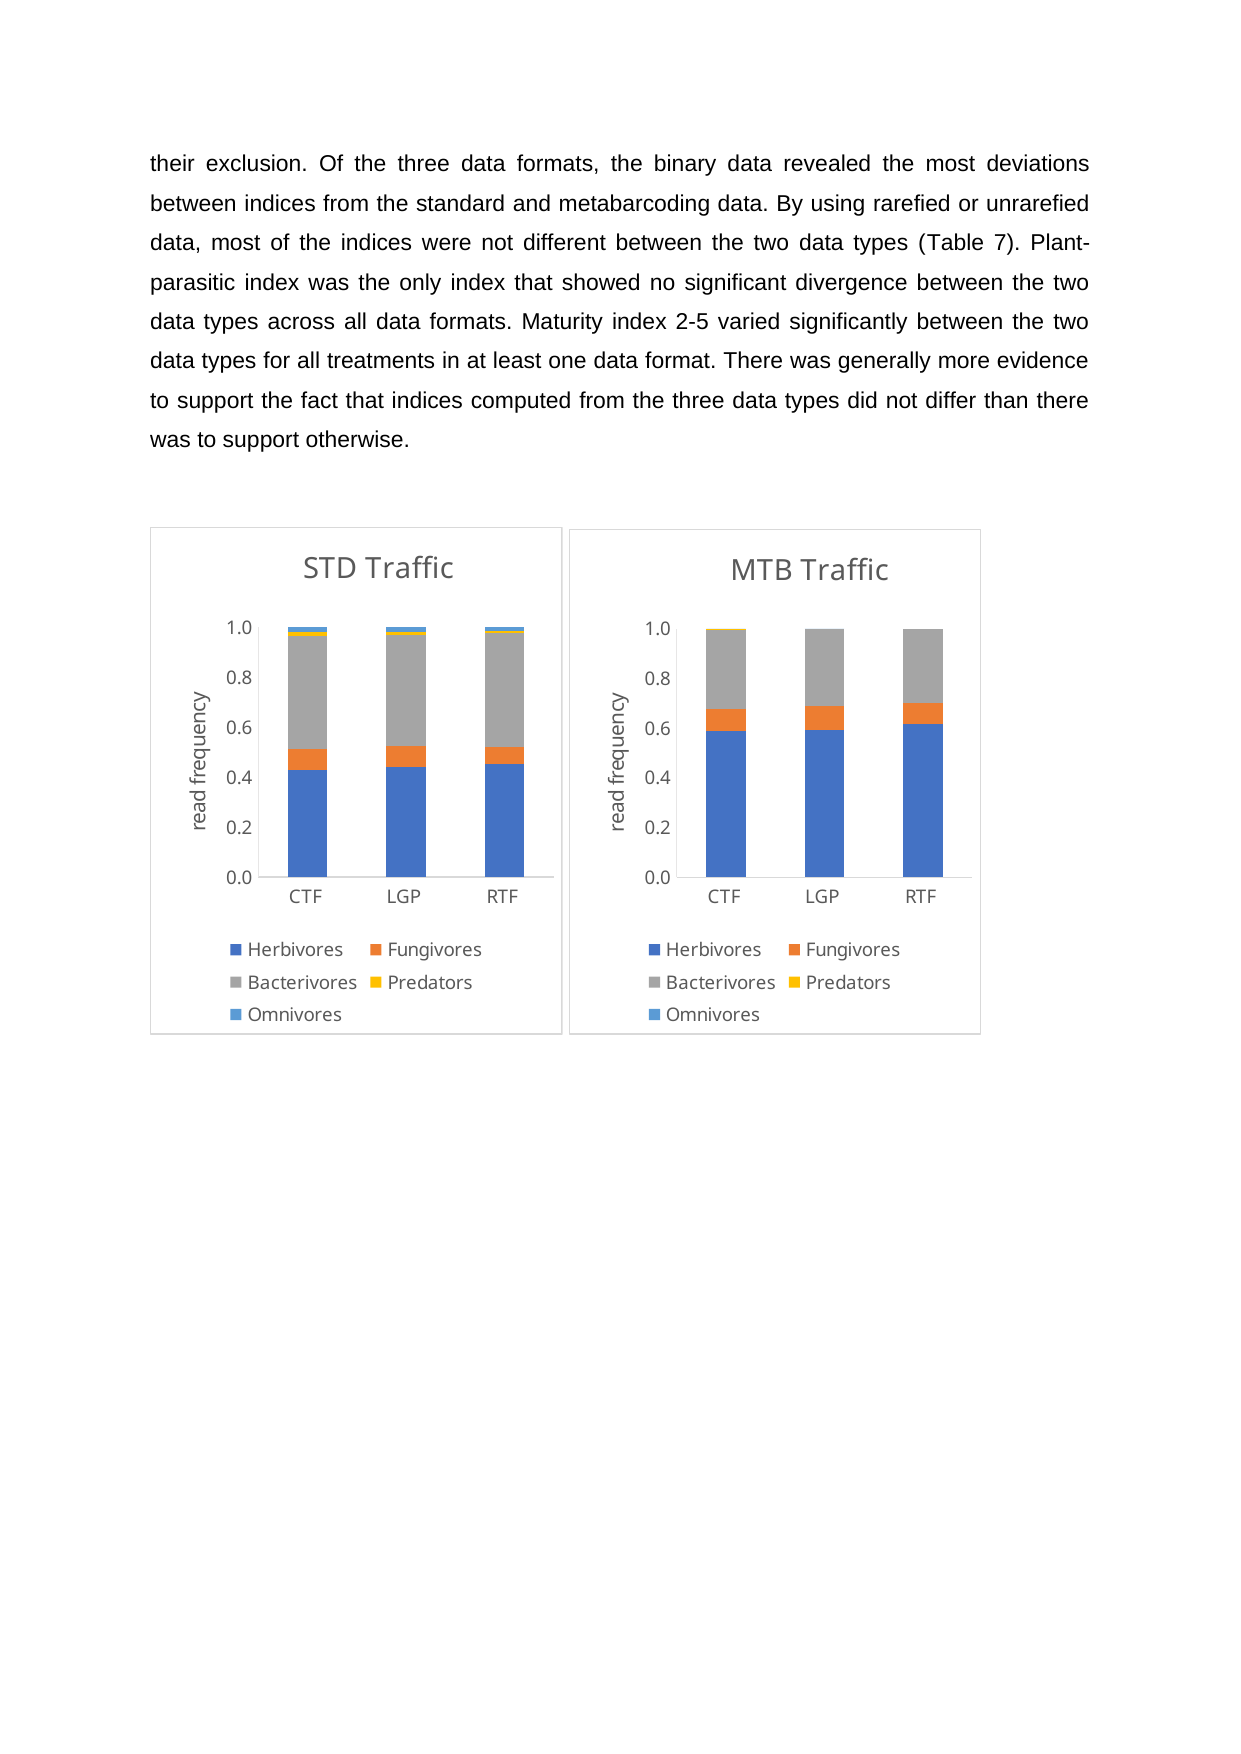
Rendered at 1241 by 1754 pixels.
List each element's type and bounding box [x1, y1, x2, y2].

text [150, 150, 1090, 453]
